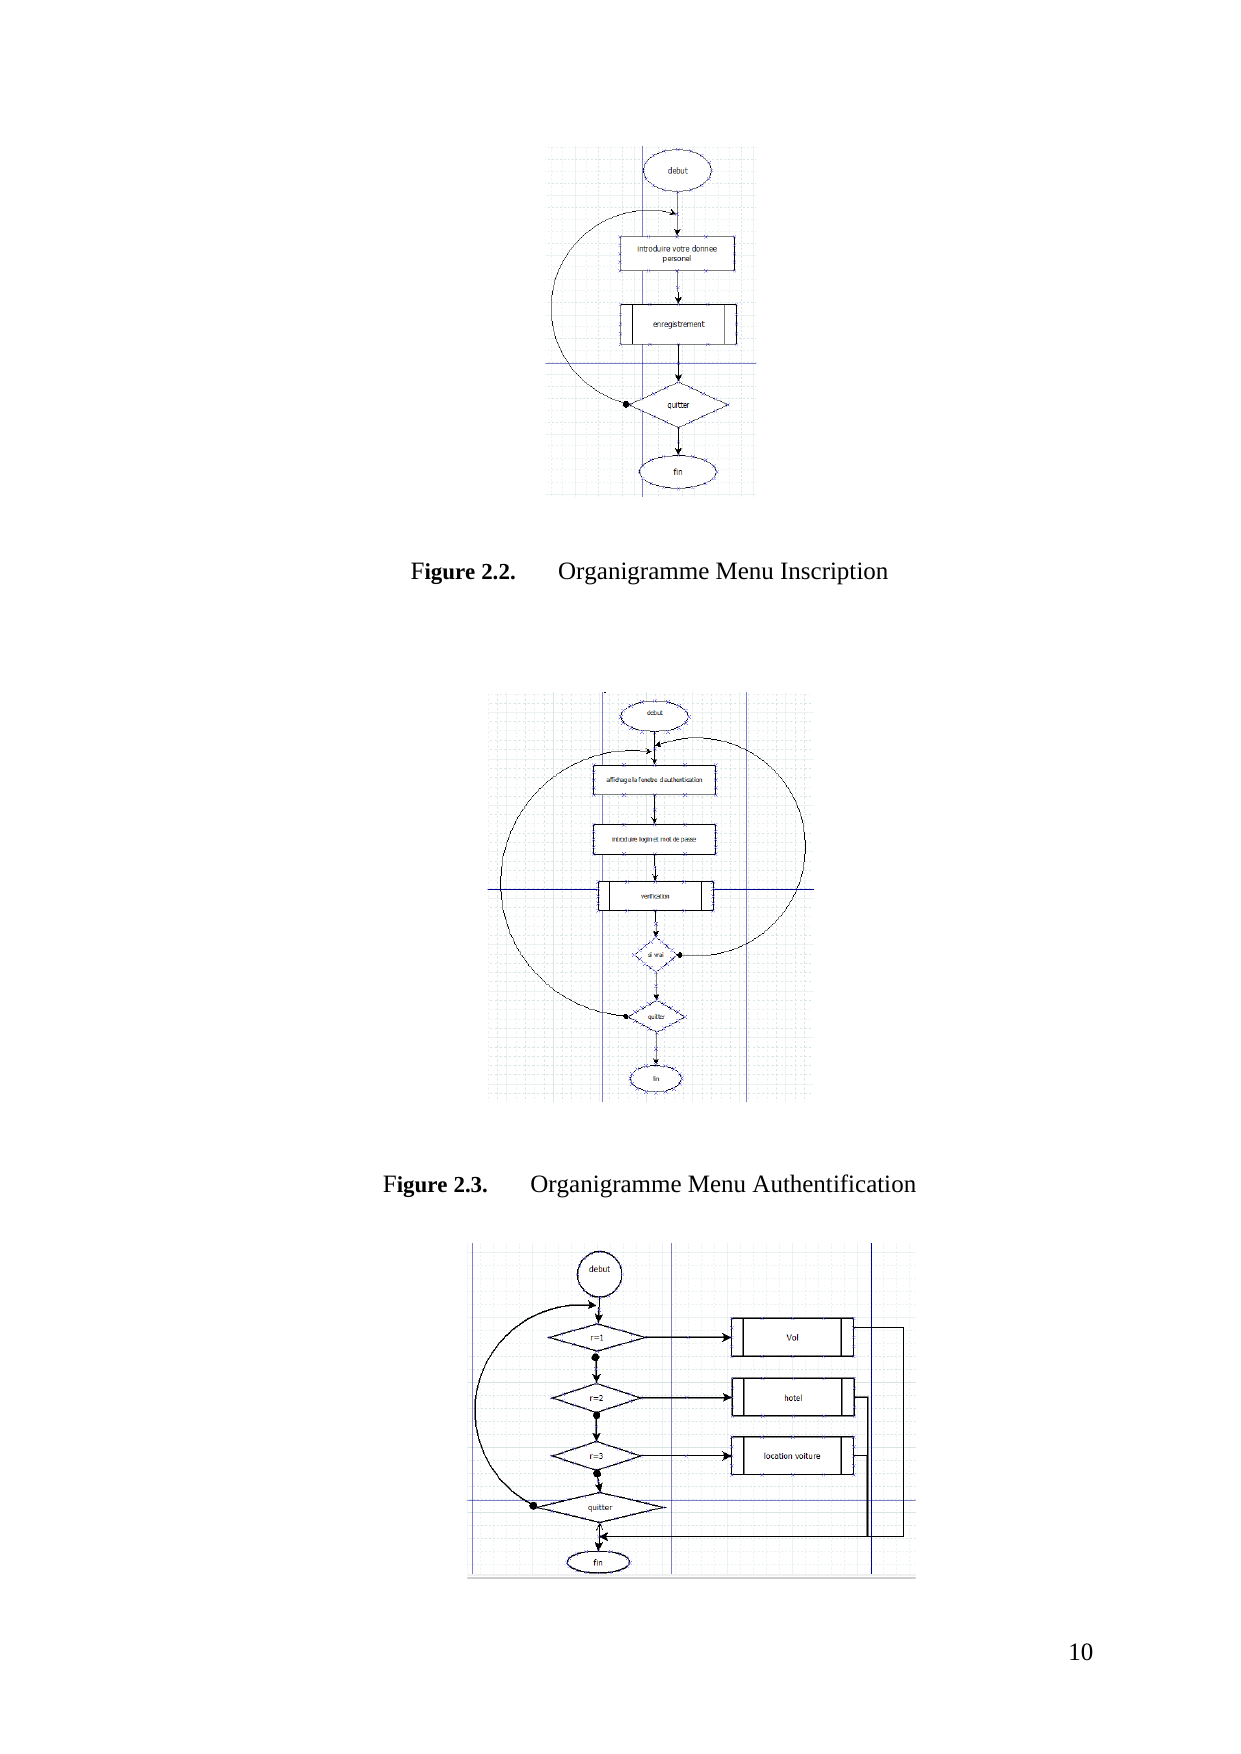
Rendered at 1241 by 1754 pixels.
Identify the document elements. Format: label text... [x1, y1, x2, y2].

text Figure 2.3. Organigramme Menu Authentification [206, 1169, 1093, 1198]
picture [467, 1243, 916, 1579]
picture [487, 692, 814, 1102]
text Figure 2.2. Organigramme Menu Inscription [206, 556, 1093, 584]
picture [545, 146, 757, 497]
